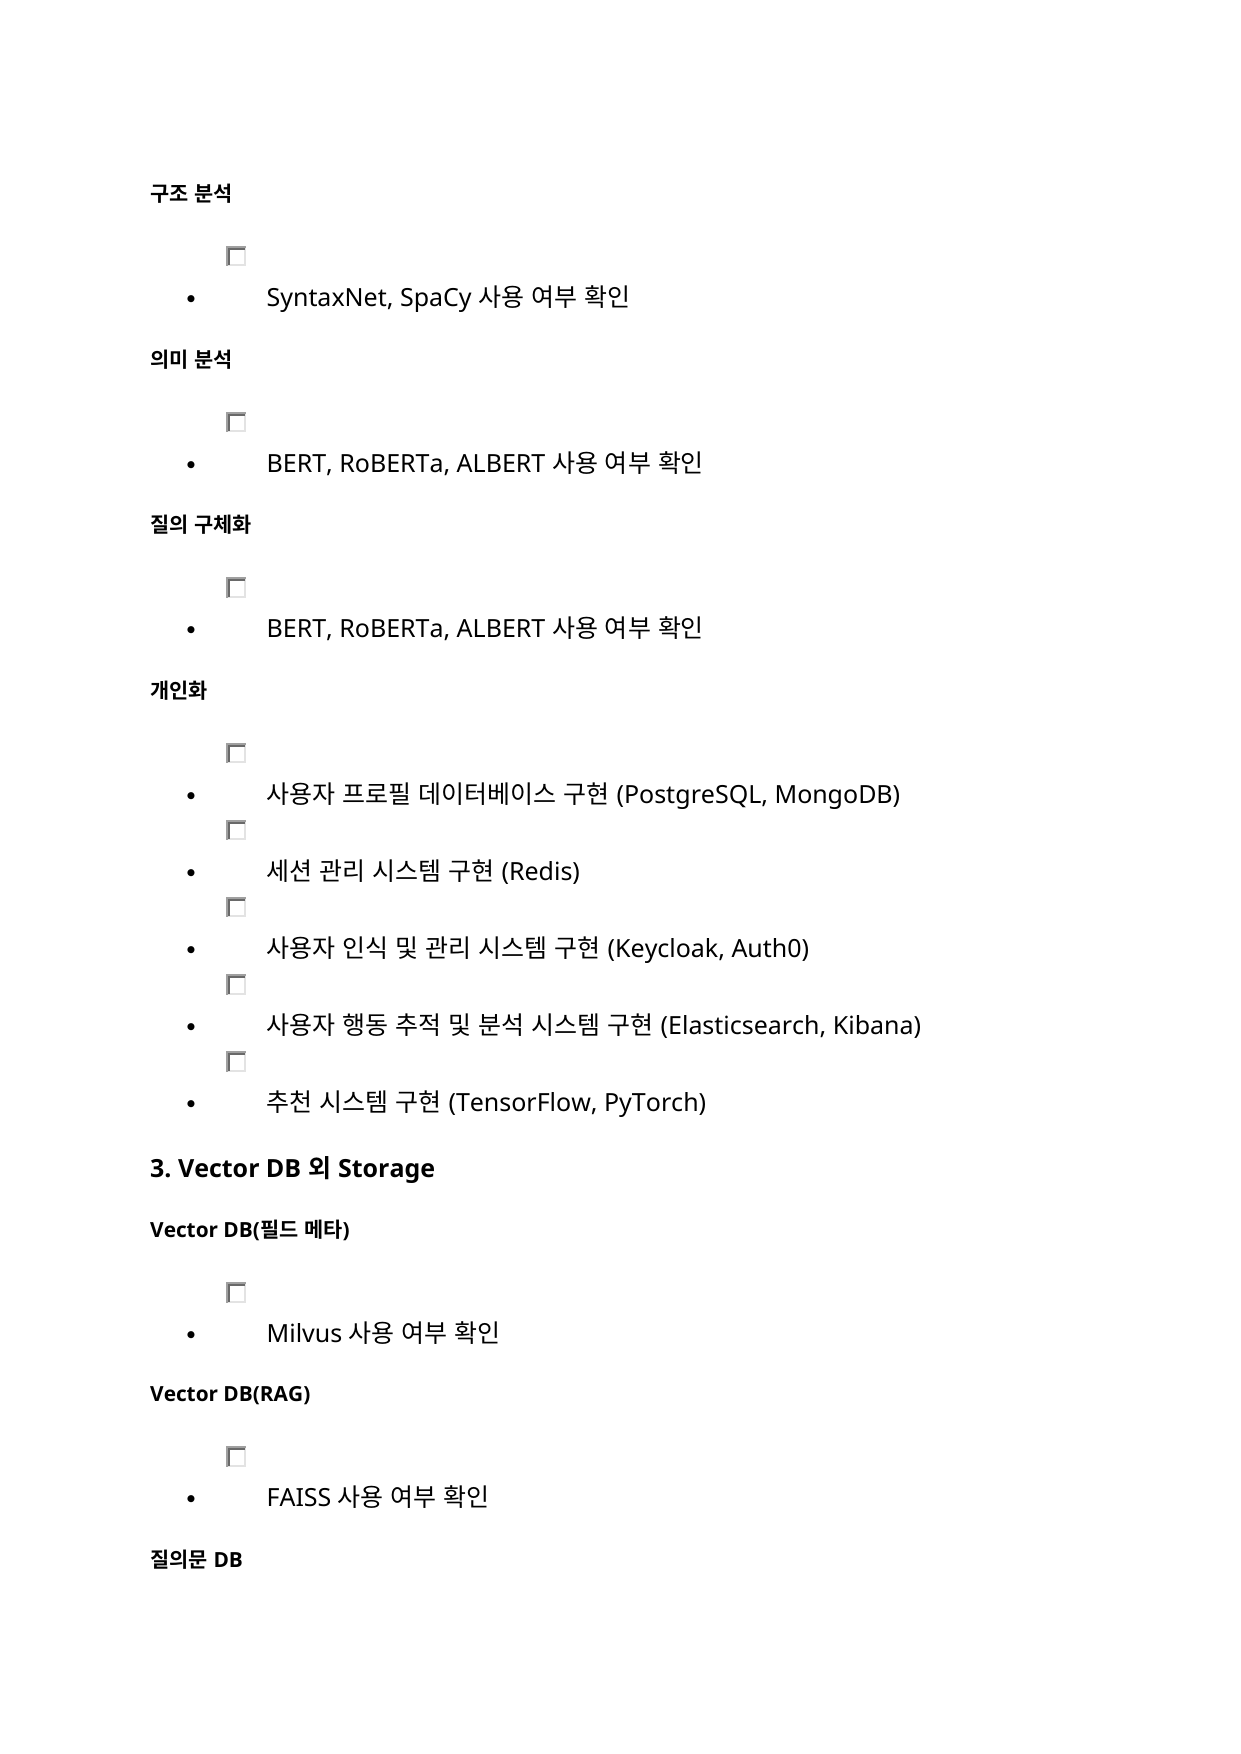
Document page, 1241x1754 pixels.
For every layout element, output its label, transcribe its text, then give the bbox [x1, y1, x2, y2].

list FAISS 사용 여부 확인 [187, 1437, 1090, 1514]
text 질의 구체화 [150, 508, 1090, 539]
list Milvus 사용 여부 확인 [187, 1273, 1090, 1350]
list 사용자 행동 추적 및 분석 시스템 구현 (Elasticsearch, Kibana) [187, 965, 1090, 1042]
text 질의문 DB [150, 1543, 1090, 1573]
text 3. Vector DB 외 Storage [150, 1148, 1090, 1184]
text 구조 분석 [150, 177, 1090, 207]
text 개인화 [150, 674, 1090, 704]
text Vector DB(필드 메타) [150, 1213, 1090, 1244]
list BERT, RoBERTa, ALBERT 사용 여부 확인 [187, 568, 1090, 645]
text 의미 분석 [150, 343, 1090, 373]
list 사용자 인식 및 관리 시스템 구현 (Keycloak, Auth0) [187, 888, 1090, 965]
list 세션 관리 시스템 구현 (Redis) [187, 811, 1090, 888]
list 추천 시스템 구현 (TensorFlow, PyTorch) [187, 1042, 1090, 1119]
list SyntaxNet, SpaCy 사용 여부 확인 [187, 237, 1090, 314]
text Vector DB(RAG) [150, 1379, 1090, 1408]
list BERT, RoBERTa, ALBERT 사용 여부 확인 [187, 402, 1090, 479]
list 사용자 프로필 데이터베이스 구현 (PostgreSQL, MongoDB) [187, 733, 1090, 811]
